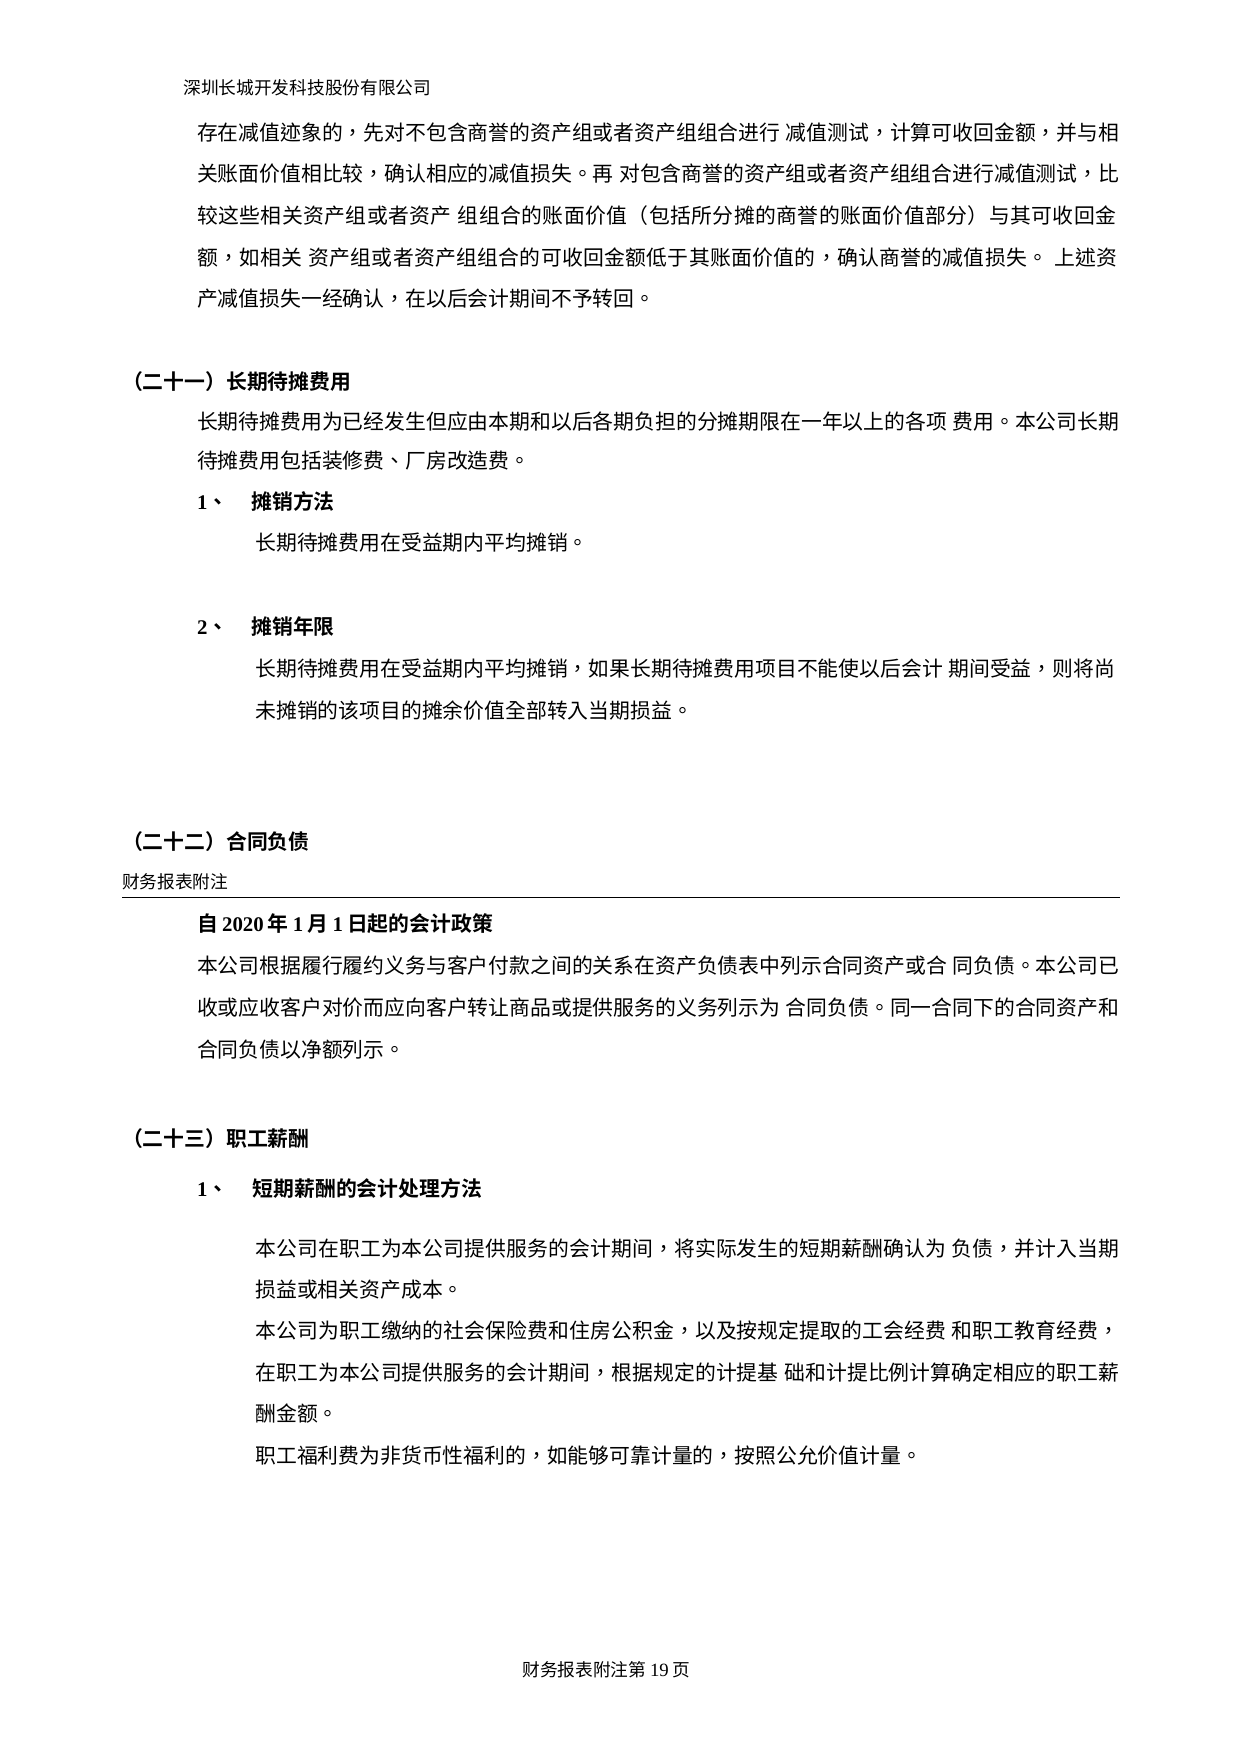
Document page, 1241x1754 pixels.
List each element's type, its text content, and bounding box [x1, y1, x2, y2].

text 长期待摊费用在受益期内平均摊销。 [255, 518, 1120, 559]
text 自2020年1月1日起的会计政策 [122, 898, 1120, 940]
text 2、 摊销年限 [122, 601, 1120, 643]
text 1、 短期薪酬的会计处理方法 [122, 1174, 1120, 1202]
text （二十三）职工薪酬 [122, 1124, 1120, 1153]
text 本公司在职工为本公司提供服务的会计期间，将实际发生的短期薪酬确认为 负债，并计入当期损益或相关资产成本。 [255, 1223, 1120, 1306]
text 本公司为职工缴纳的社会保险费和住房公积金，以及按规定提取的工会经费 和职工教育经费，在职工为本公司提供服务的会计期间，根据规定的计提基 础和计提比例计算确定相应的职工薪酬金额。 [255, 1306, 1120, 1430]
text （二十二）合同负债 [122, 827, 1120, 855]
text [197, 107, 1120, 315]
text 1、 摊销方法 [122, 476, 1120, 518]
text 财务报表附注 [122, 855, 1120, 897]
text 长期待摊费用为已经发生但应由本期和以后各期负担的分摊期限在一年以上的各项 费用。本公司长期待摊费用包括装修费、厂房改造费。 [197, 398, 1120, 476]
text 职工福利费为非货币性福利的，如能够可靠计量的，按照公允价值计量。 [255, 1430, 1120, 1472]
text 本公司根据履行履约义务与客户付款之间的关系在资产负债表中列示合同资产或合 同负债。本公司已收或应收客户对价而应向客户转让商品或提供服务的义务列示为 合同负债。同一合同下的合同资产和合同负债以净额列示。 [197, 940, 1120, 1066]
text 长期待摊费用在受益期内平均摊销，如果长期待摊费用项目不能使以后会计 期间受益，则将尚未摊销的该项目的摊余价值全部转入当期损益。 [255, 643, 1120, 727]
text （二十一）长期待摊费用 [122, 357, 1120, 398]
